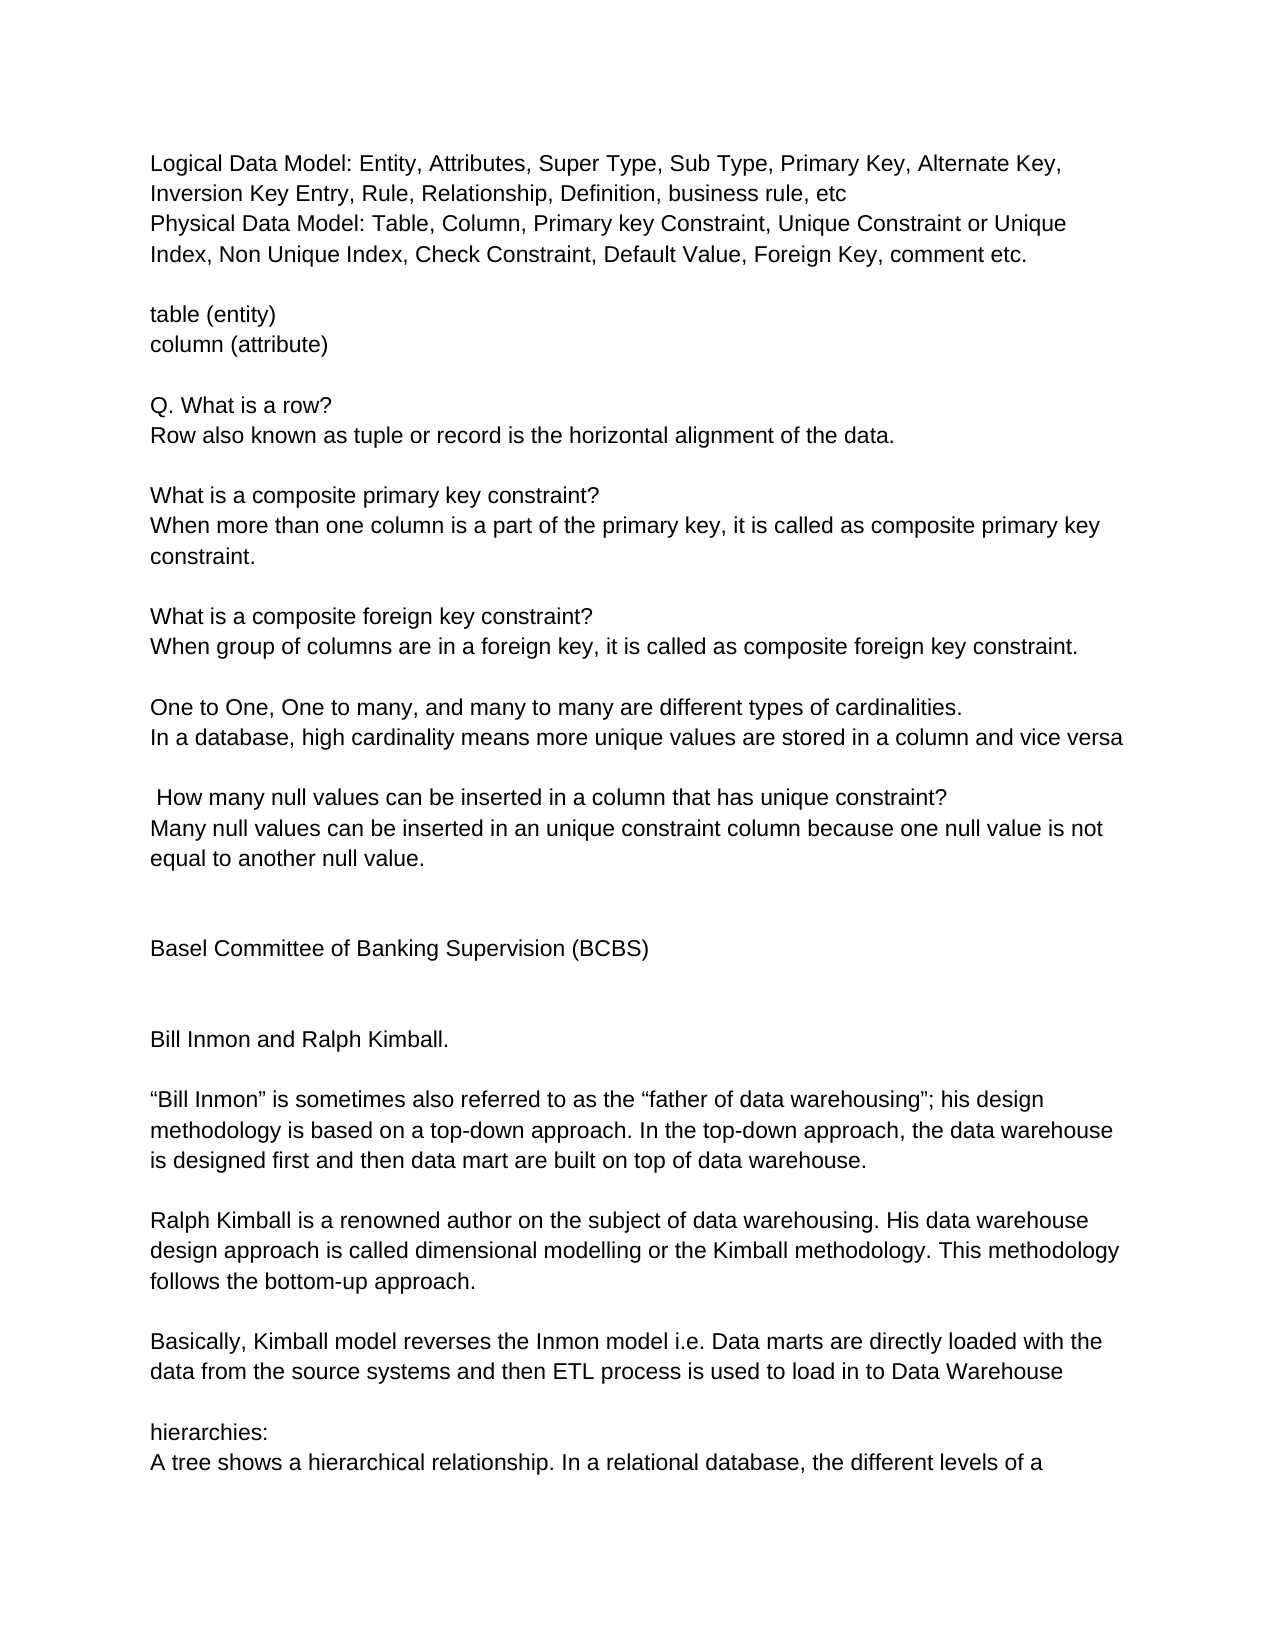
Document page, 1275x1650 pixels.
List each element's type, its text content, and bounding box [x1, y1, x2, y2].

text What is a composite foreign key constraint? [150, 603, 1125, 629]
text What is a composite primary key constraint? [150, 482, 1125, 509]
text When more than one column is a part of the primary key, it is called as composite primary key constraint. [150, 512, 1125, 569]
text hierarchies: [150, 1419, 1125, 1445]
text How many null values can be inserted in a column that has unique constraint? [150, 784, 1125, 811]
text column (attribute) [150, 331, 1125, 358]
text “Bill Inmon” is sometimes also referred to as the “father of data warehousing”; his design methodology is based on a top-down approach. In the top-down approach, the data warehouse is designed first and then data mart are built on top of data warehouse. [150, 1086, 1125, 1173]
text Basel Committee of Banking Supervision (BCBS) [150, 935, 1125, 962]
text One to One, One to many, and many to many are different types of cardinalities. [150, 694, 1125, 720]
text Physical Data Model: Table, Column, Primary key Constraint, Unique Constraint or Unique Index, Non Unique Index, Check Constraint, Default Value, Foreign Key, comment etc. [150, 210, 1125, 267]
text When group of columns are in a foreign key, it is called as composite foreign key constraint. [150, 633, 1125, 660]
text Many null values can be inserted in an unique constraint column because one null value is not equal to another null value. [150, 814, 1125, 871]
text Row also known as tuple or record is the horizontal alignment of the data. [150, 422, 1125, 448]
text Logical Data Model: Entity, Attributes, Super Type, Sub Type, Primary Key, Alternate Key, Inversion Key Entry, Rule, Relationship, Definition, business rule, etc [150, 150, 1125, 207]
text Bill Inmon and Ralph Kimball. [150, 1026, 1125, 1052]
text Basically, Kimball model reverses the Inmon model i.e. Data marts are directly loaded with the data from the source systems and then ETL process is used to load in to Data Warehouse [150, 1328, 1125, 1385]
text table (entity) [150, 301, 1125, 327]
text Q. What is a row? [150, 392, 1125, 418]
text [150, 1449, 1125, 1475]
text In a database, high cardinality means more unique values are stored in a column and vice versa [150, 724, 1125, 750]
text Ralph Kimball is a renowned author on the subject of data warehousing. His data warehouse design approach is called dimensional modelling or the Kimball methodology. This methodology follows the bottom-up approach. [150, 1207, 1125, 1294]
